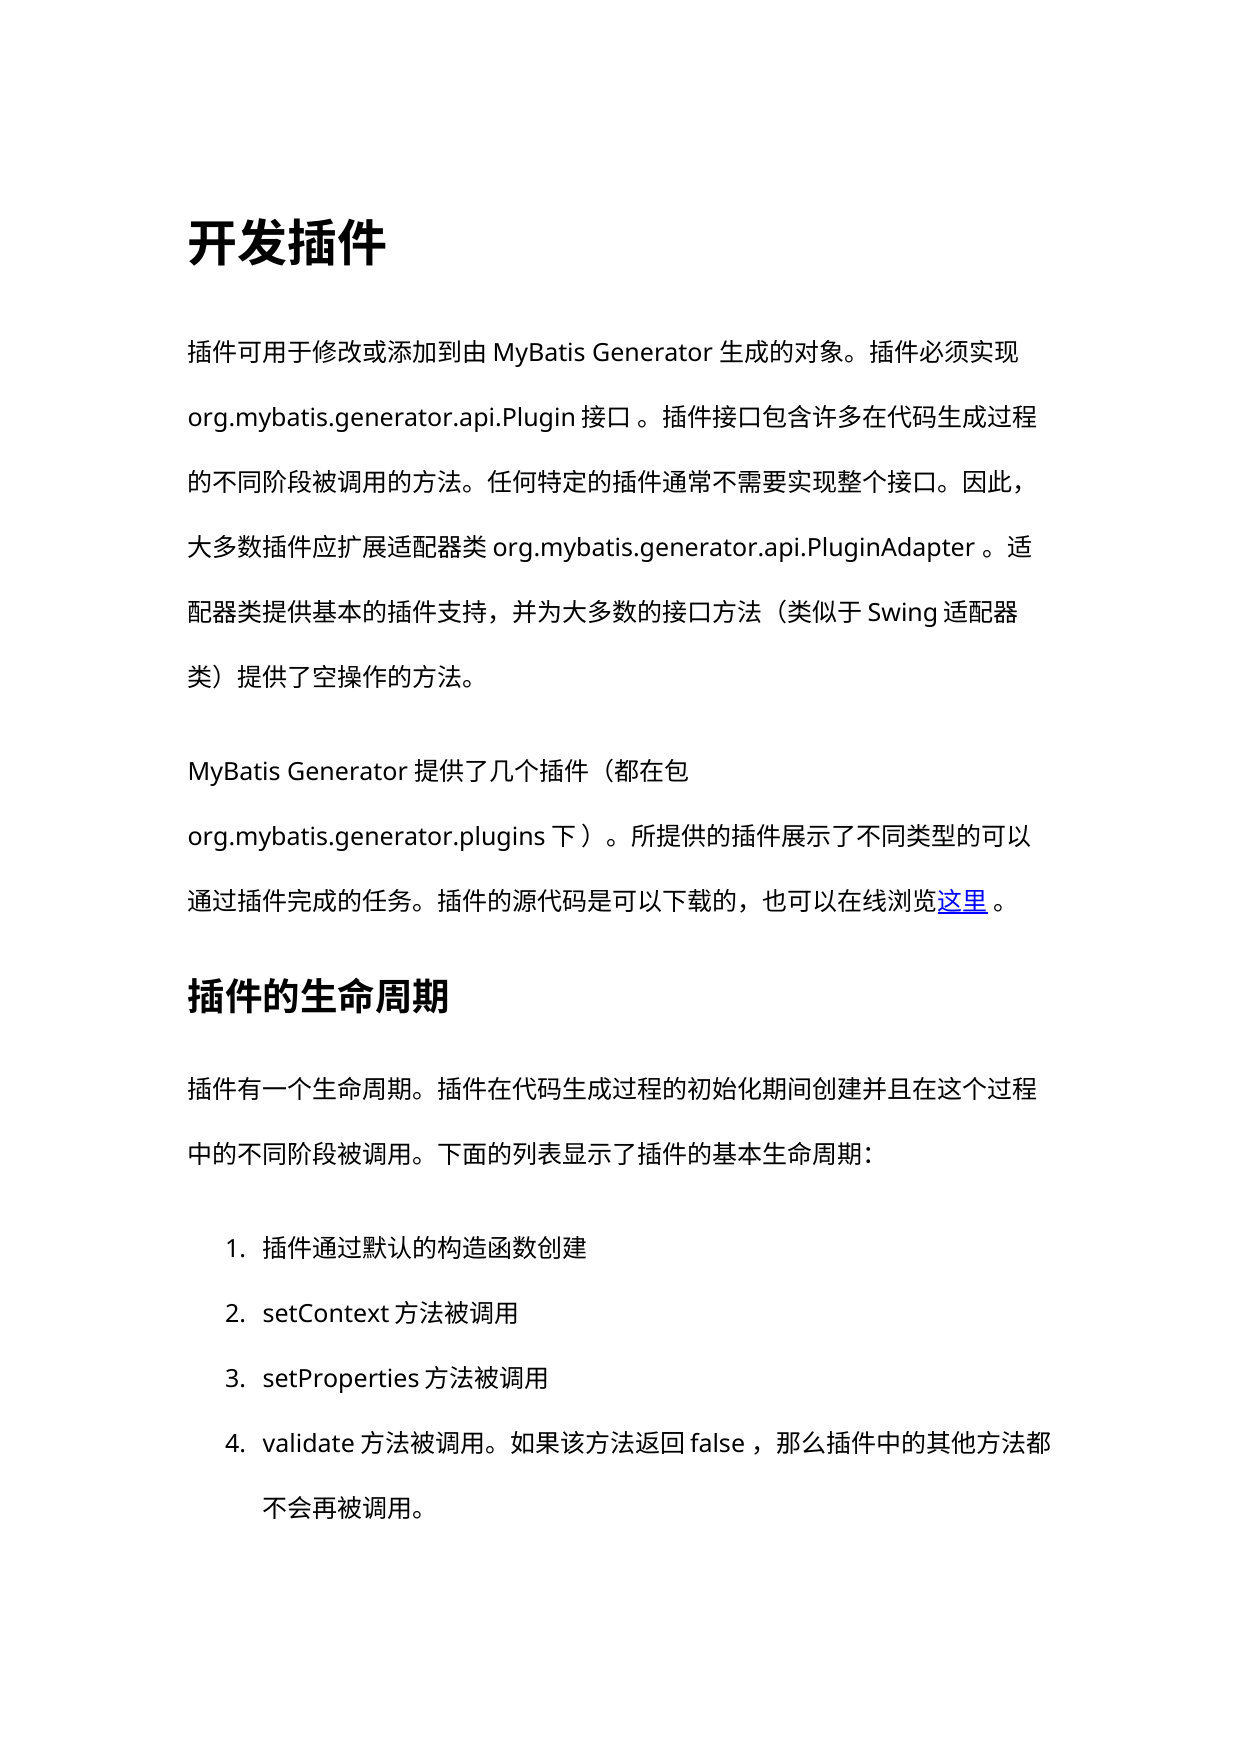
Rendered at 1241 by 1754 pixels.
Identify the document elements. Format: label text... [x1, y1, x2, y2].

text 插件的生命周期 [187, 961, 1053, 1026]
text MyBatis Generator 提供了几个插件（都在包org.mybatis.generator.plugins下 ）。所提供的插件展示了不同类型的可以通过插件完成的任务。插件的源代码是可以下载的，也可以在线浏览这里 。 [187, 737, 1053, 932]
list 插件通过默认的构造函数创建 [225, 1214, 1053, 1279]
list setProperties方法被调用 [225, 1344, 1053, 1409]
list validate方法被调用。如果该方法返回false ，那么插件中的其他方法都不会再被调用。 [225, 1409, 1053, 1539]
text 插件有一个生命周期。插件在代码生成过程的初始化期间创建并且在这个过程中的不同阶段被调用。下面的列表显示了插件的基本生命周期： [187, 1055, 1053, 1185]
text 插件可用于修改或添加到由MyBatis Generator 生成的对象。插件必须实现org.mybatis.generator.api.Plugin接口 。插件接​​口包含许多在代码生成过程的不同阶段被调用的方法。任何特定的插件通常不需要实现整个接口。因此，大多数插件应扩展适配器类org.mybatis.generator.api.PluginAdapter 。适配器类提供基本的插件支持，并为大多数的接口方法（类似于Swing适配器类）提供了空操作的方法。 [187, 318, 1053, 708]
list setContext方法被调用 [225, 1279, 1053, 1344]
text 开发插件 [187, 191, 1053, 289]
